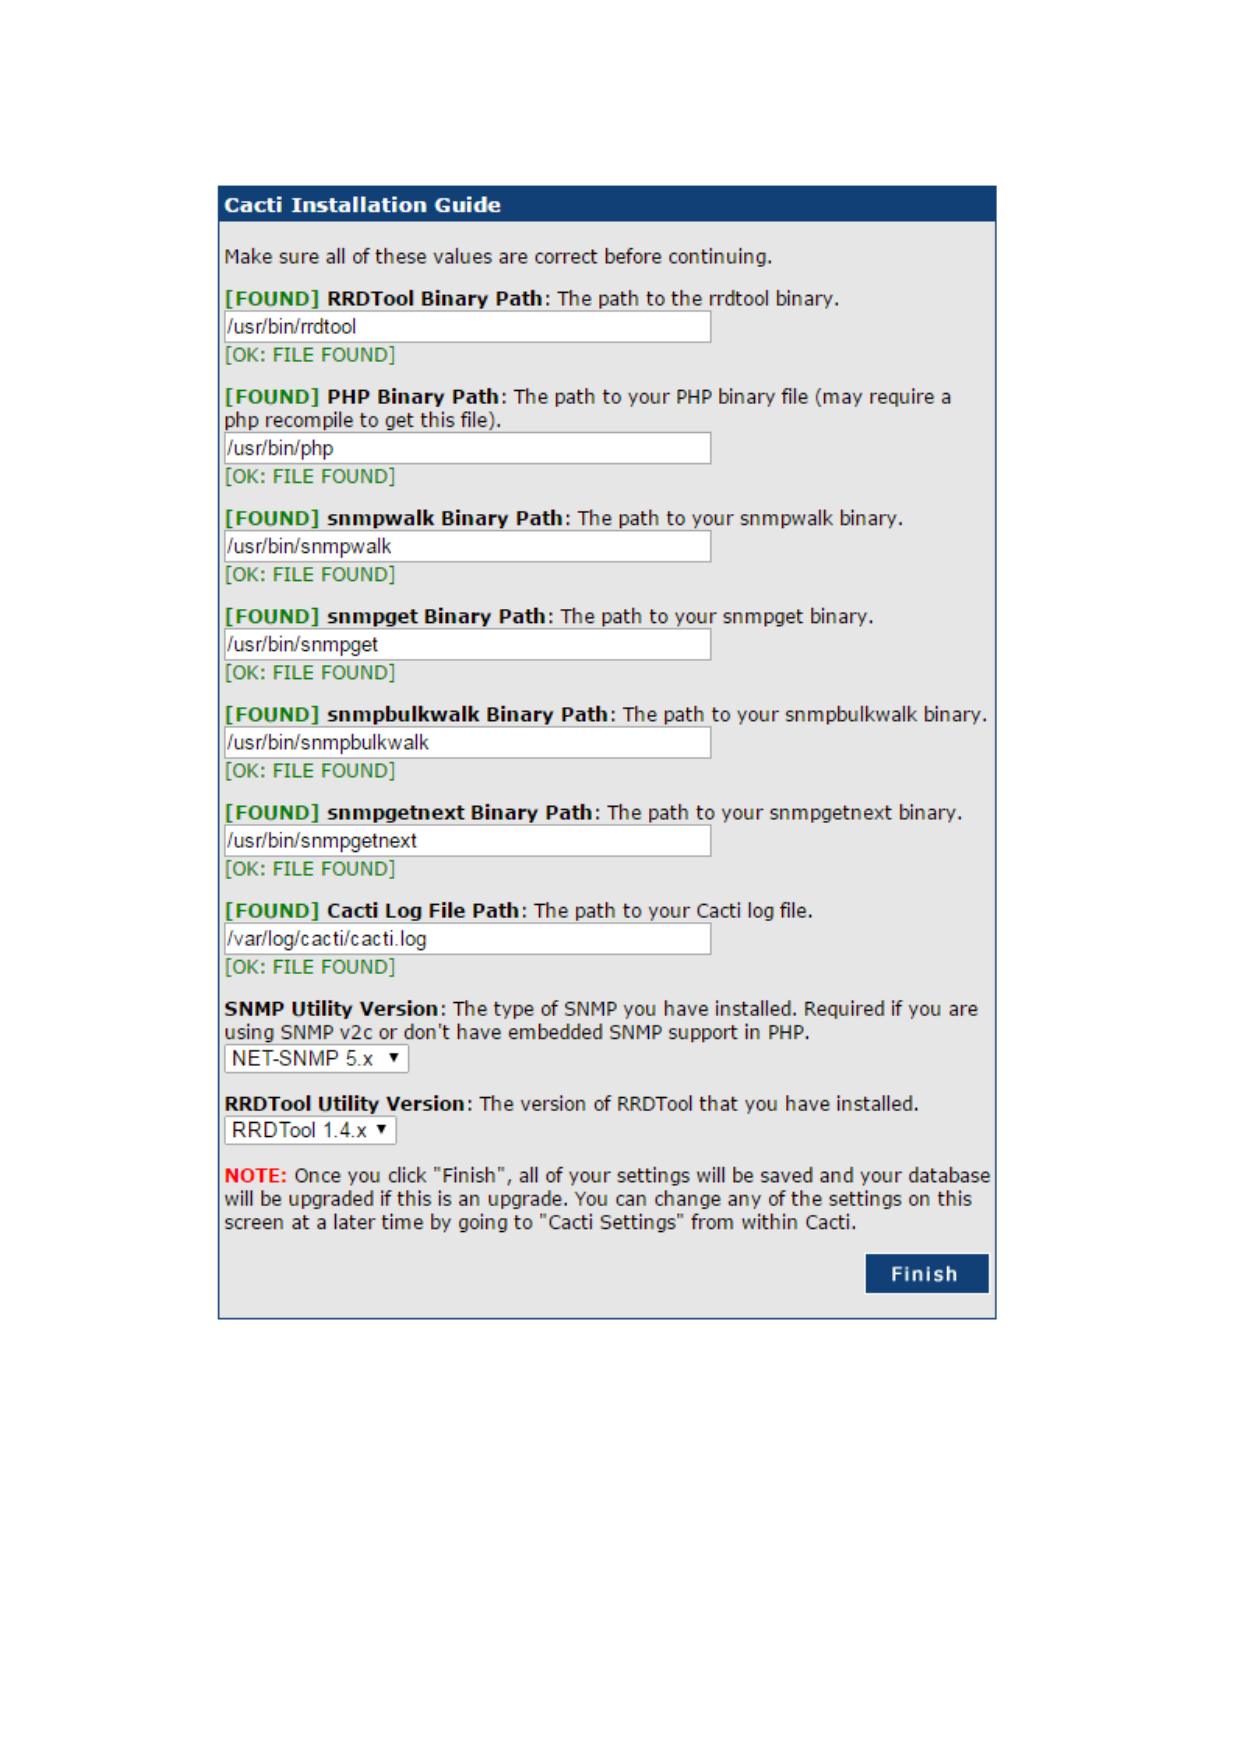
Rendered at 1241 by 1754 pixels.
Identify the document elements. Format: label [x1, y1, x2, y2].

picture [187, 162, 1053, 1326]
